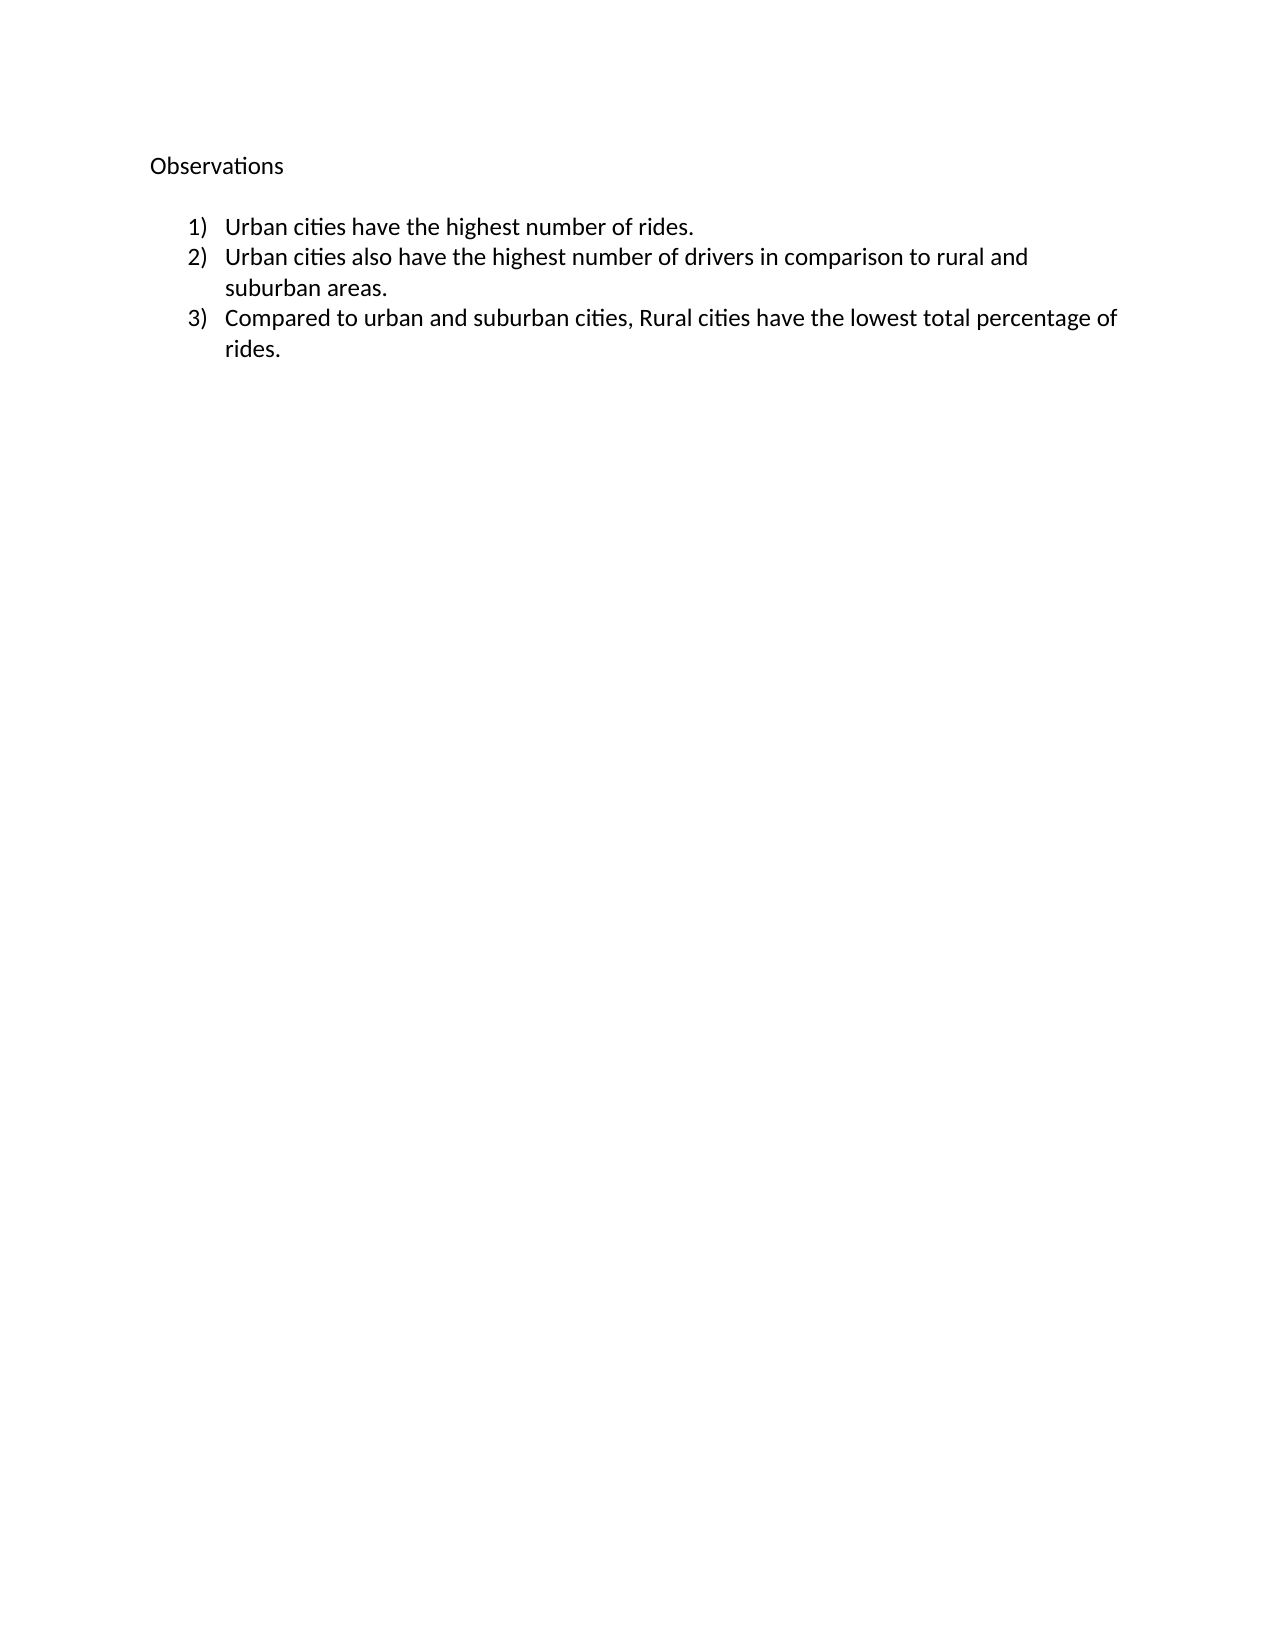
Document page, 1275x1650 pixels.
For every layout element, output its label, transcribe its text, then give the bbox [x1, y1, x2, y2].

list Urban cities have the highest number of rides. [187, 211, 1125, 242]
list Urban cities also have the highest number of drivers in comparison to rural and suburban areas. [187, 242, 1125, 303]
list Compared to urban and suburban cities, Rural cities have the lowest total percentage of rides. [187, 303, 1125, 364]
text Observations [150, 150, 1125, 181]
